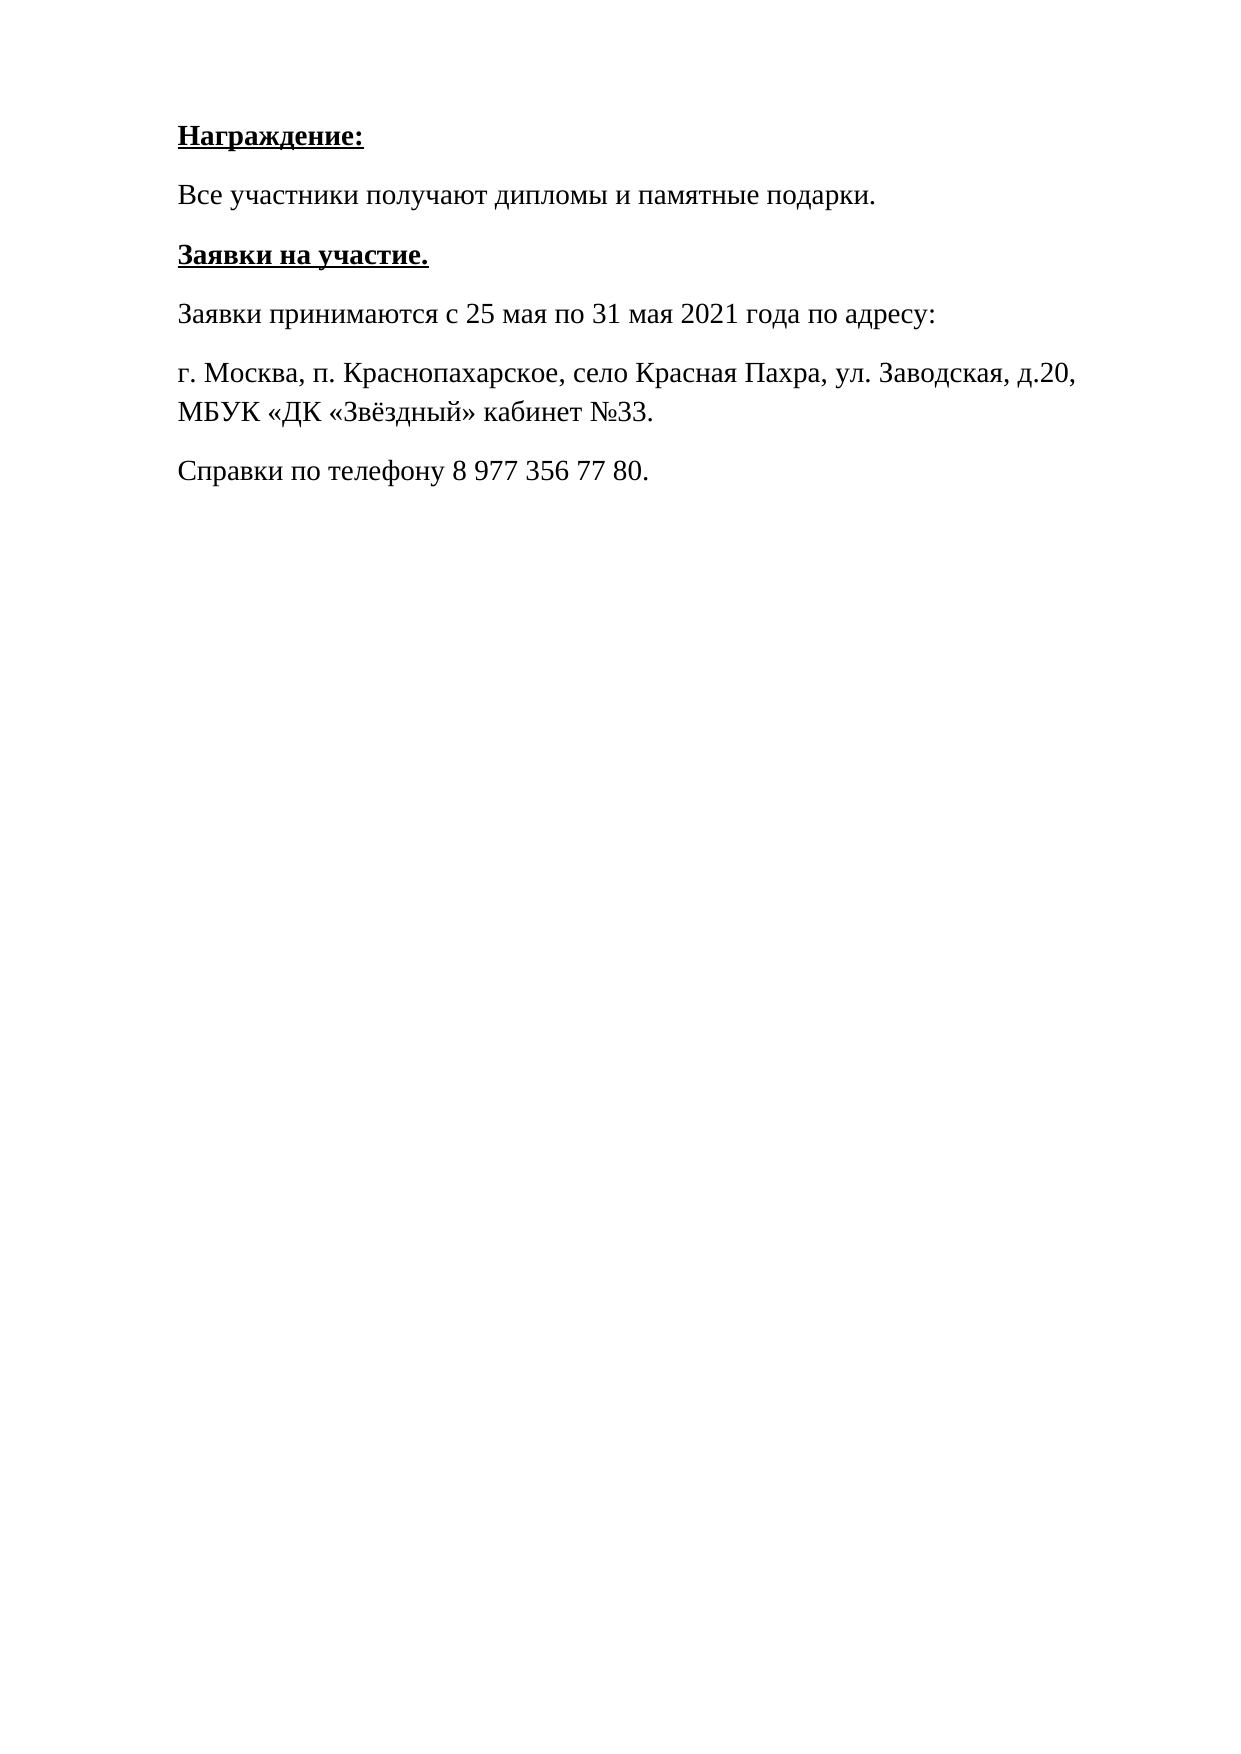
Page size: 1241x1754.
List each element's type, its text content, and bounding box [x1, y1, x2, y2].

text г. Москва, п. Краснопахарское, село Красная Пахра, ул. Заводская, д.20, МБУК «ДК «Звёздный» кабинет №33. [177, 356, 1152, 428]
text Заявки принимаются с 25 мая по 31 мая 2021 года по адресу: [177, 296, 1152, 330]
text Справки по телефону 8 977 356 77 80. [177, 453, 1152, 487]
text Все участники получают дипломы и памятные подарки. [177, 177, 1152, 211]
text Награждение: [177, 118, 1152, 152]
text Заявки на участие. [177, 237, 1152, 270]
